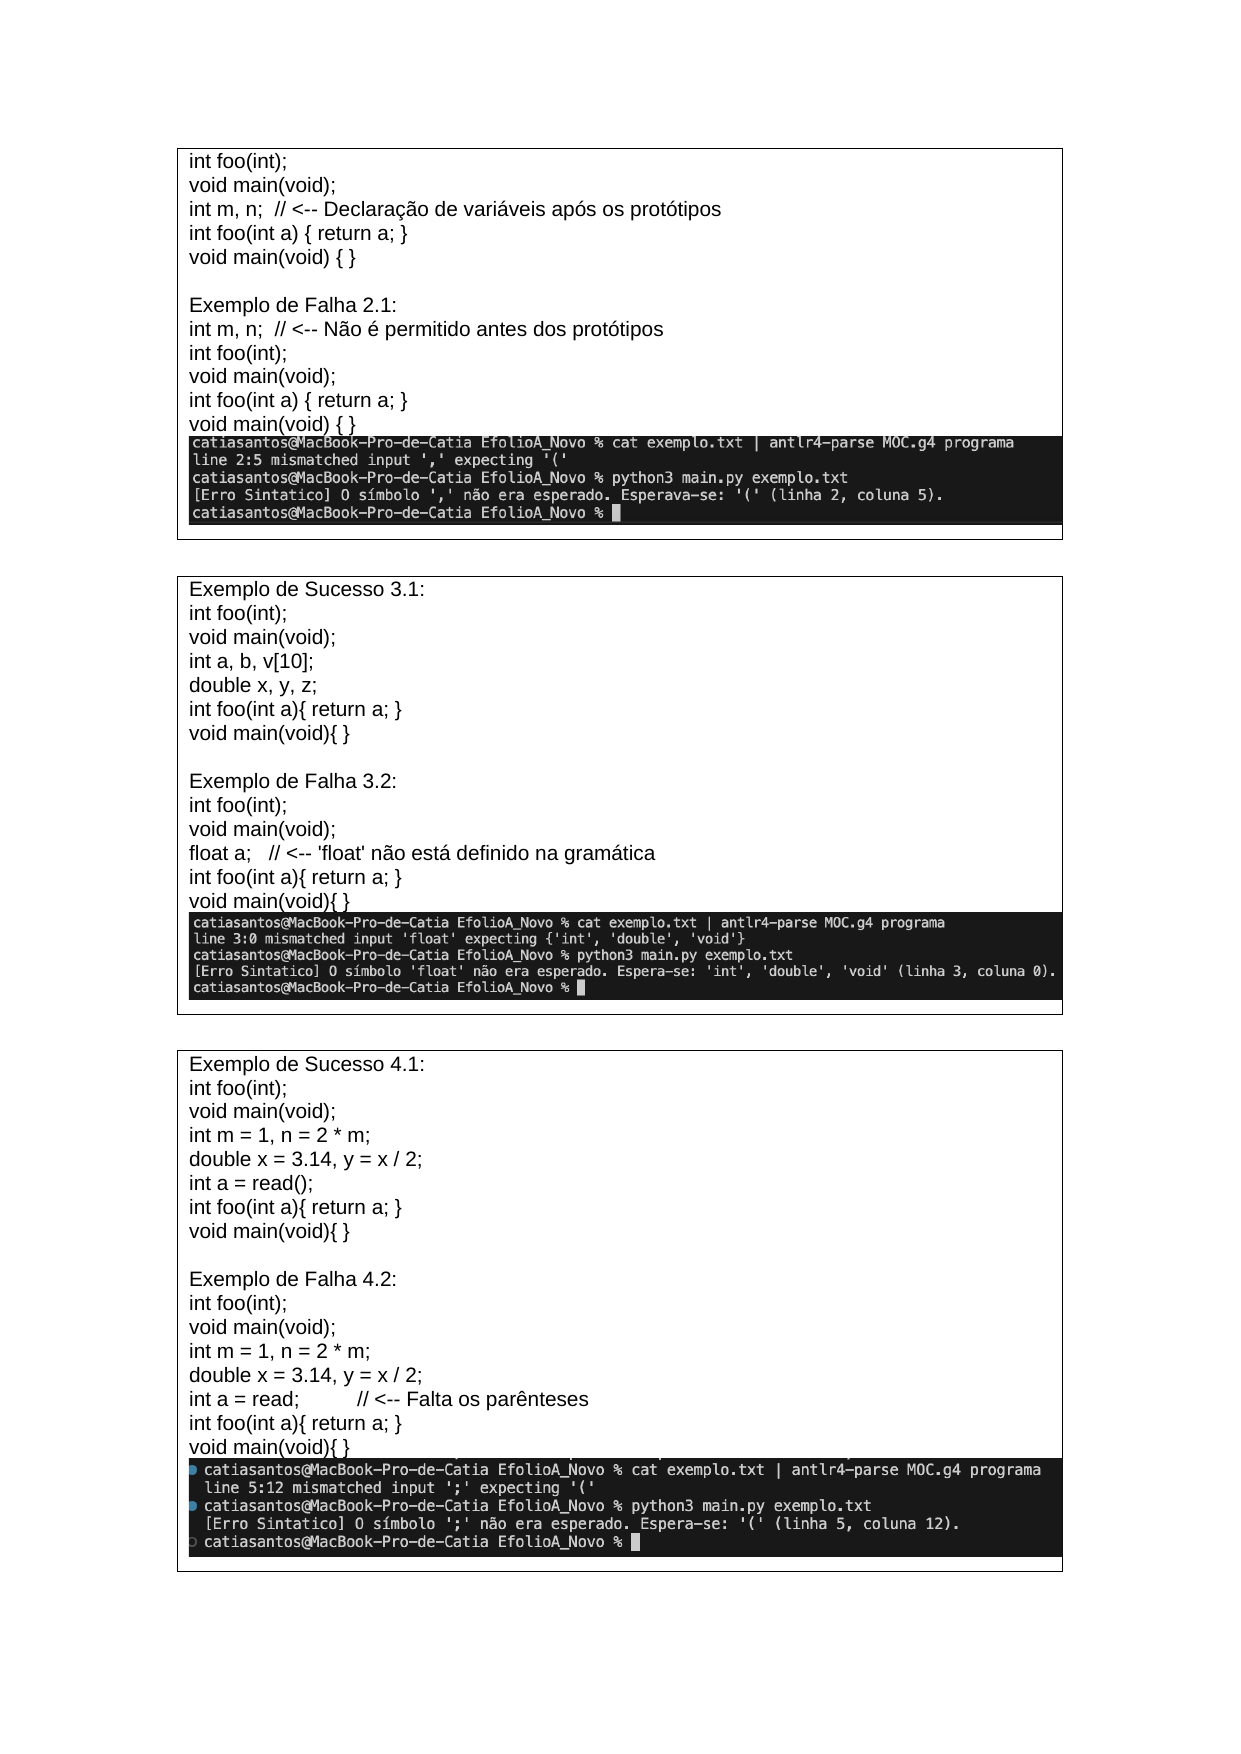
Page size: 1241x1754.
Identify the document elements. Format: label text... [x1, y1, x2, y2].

picture [188, 1458, 1063, 1557]
picture [188, 436, 1063, 525]
table_header Exemplo de Sucesso 3.1: int foo(int); void main(void); int a, b, v[10]; double x, y, z; int foo(int a){ return a; } void main(void){ } Exemplo de Falha 3.2: int foo(int); void main(void); float a; // <-- 'float' não está definido na gramática int foo(int a){ return a; } void main(void){ } [178, 577, 1062, 1013]
picture [188, 912, 1063, 1000]
